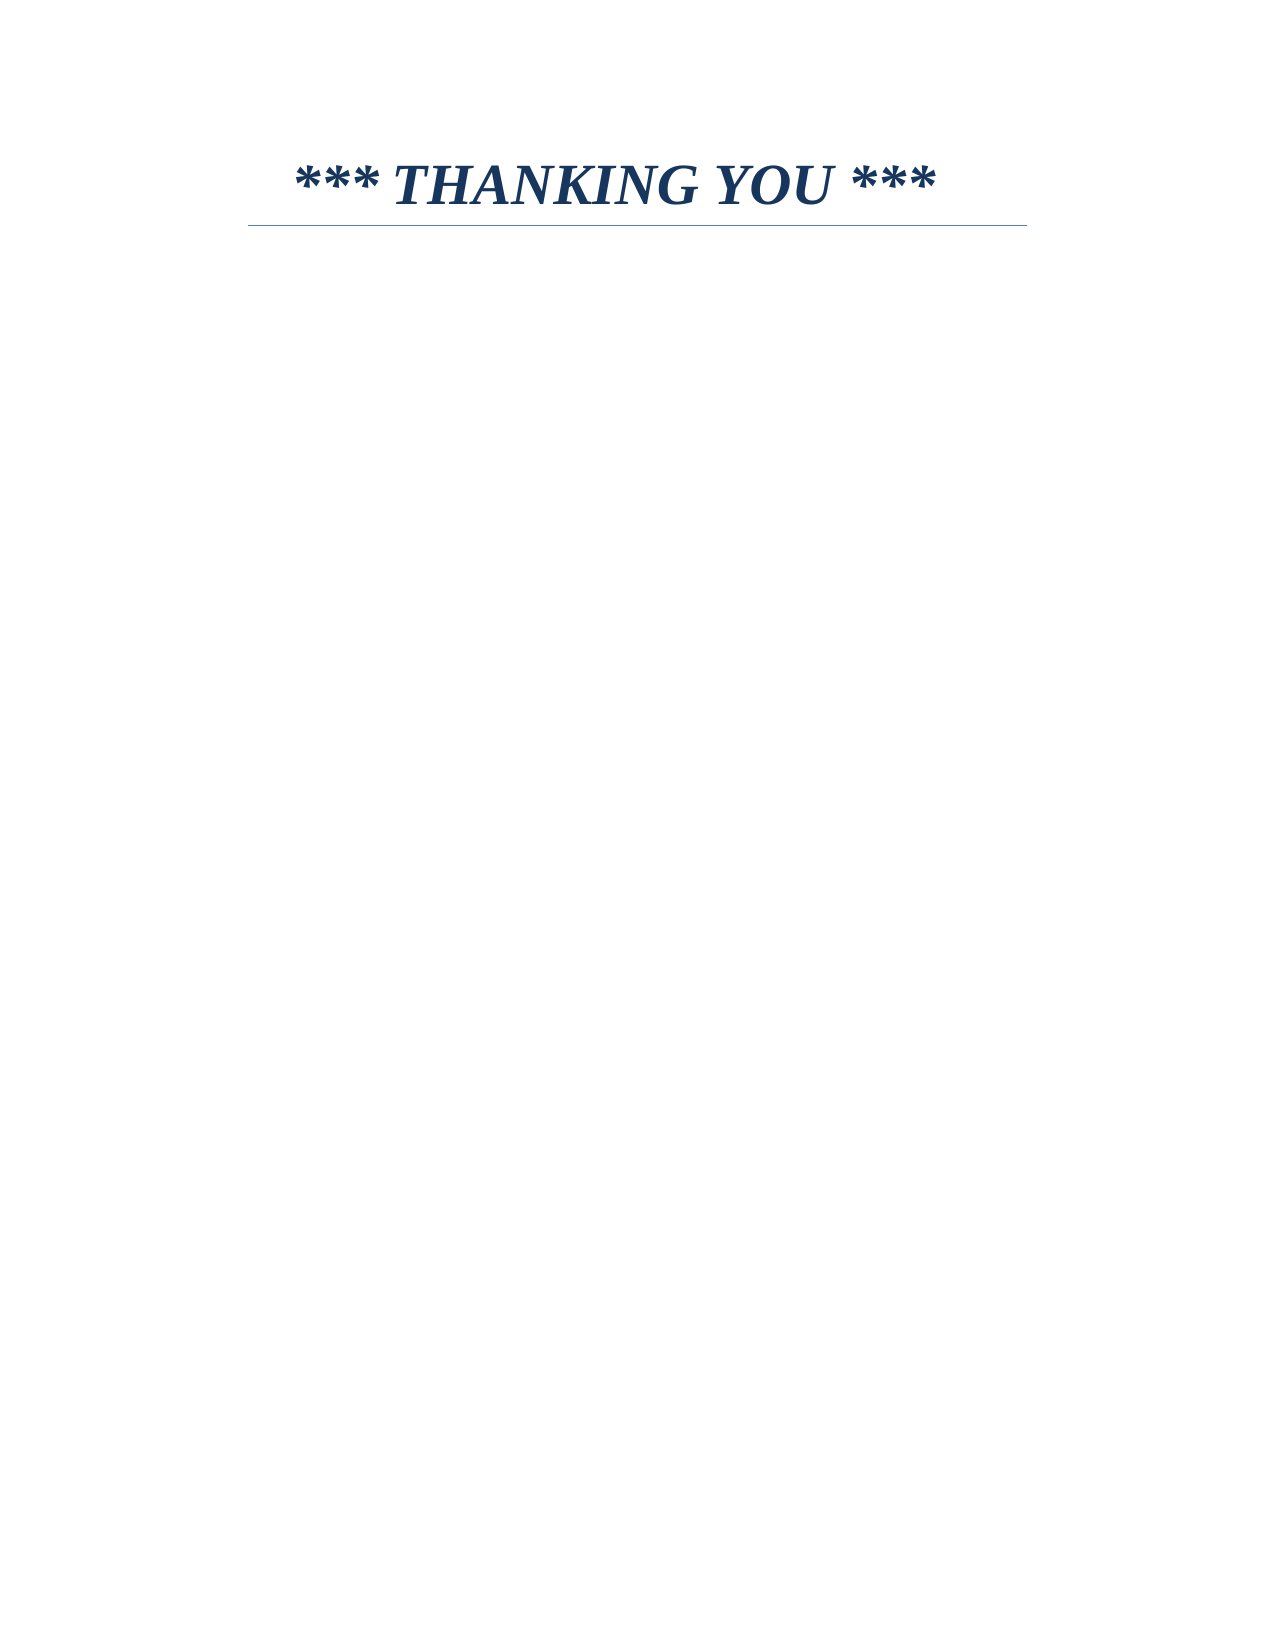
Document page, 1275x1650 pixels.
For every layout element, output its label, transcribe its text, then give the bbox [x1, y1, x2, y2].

text *** THANKING YOU *** [247, 150, 1027, 226]
